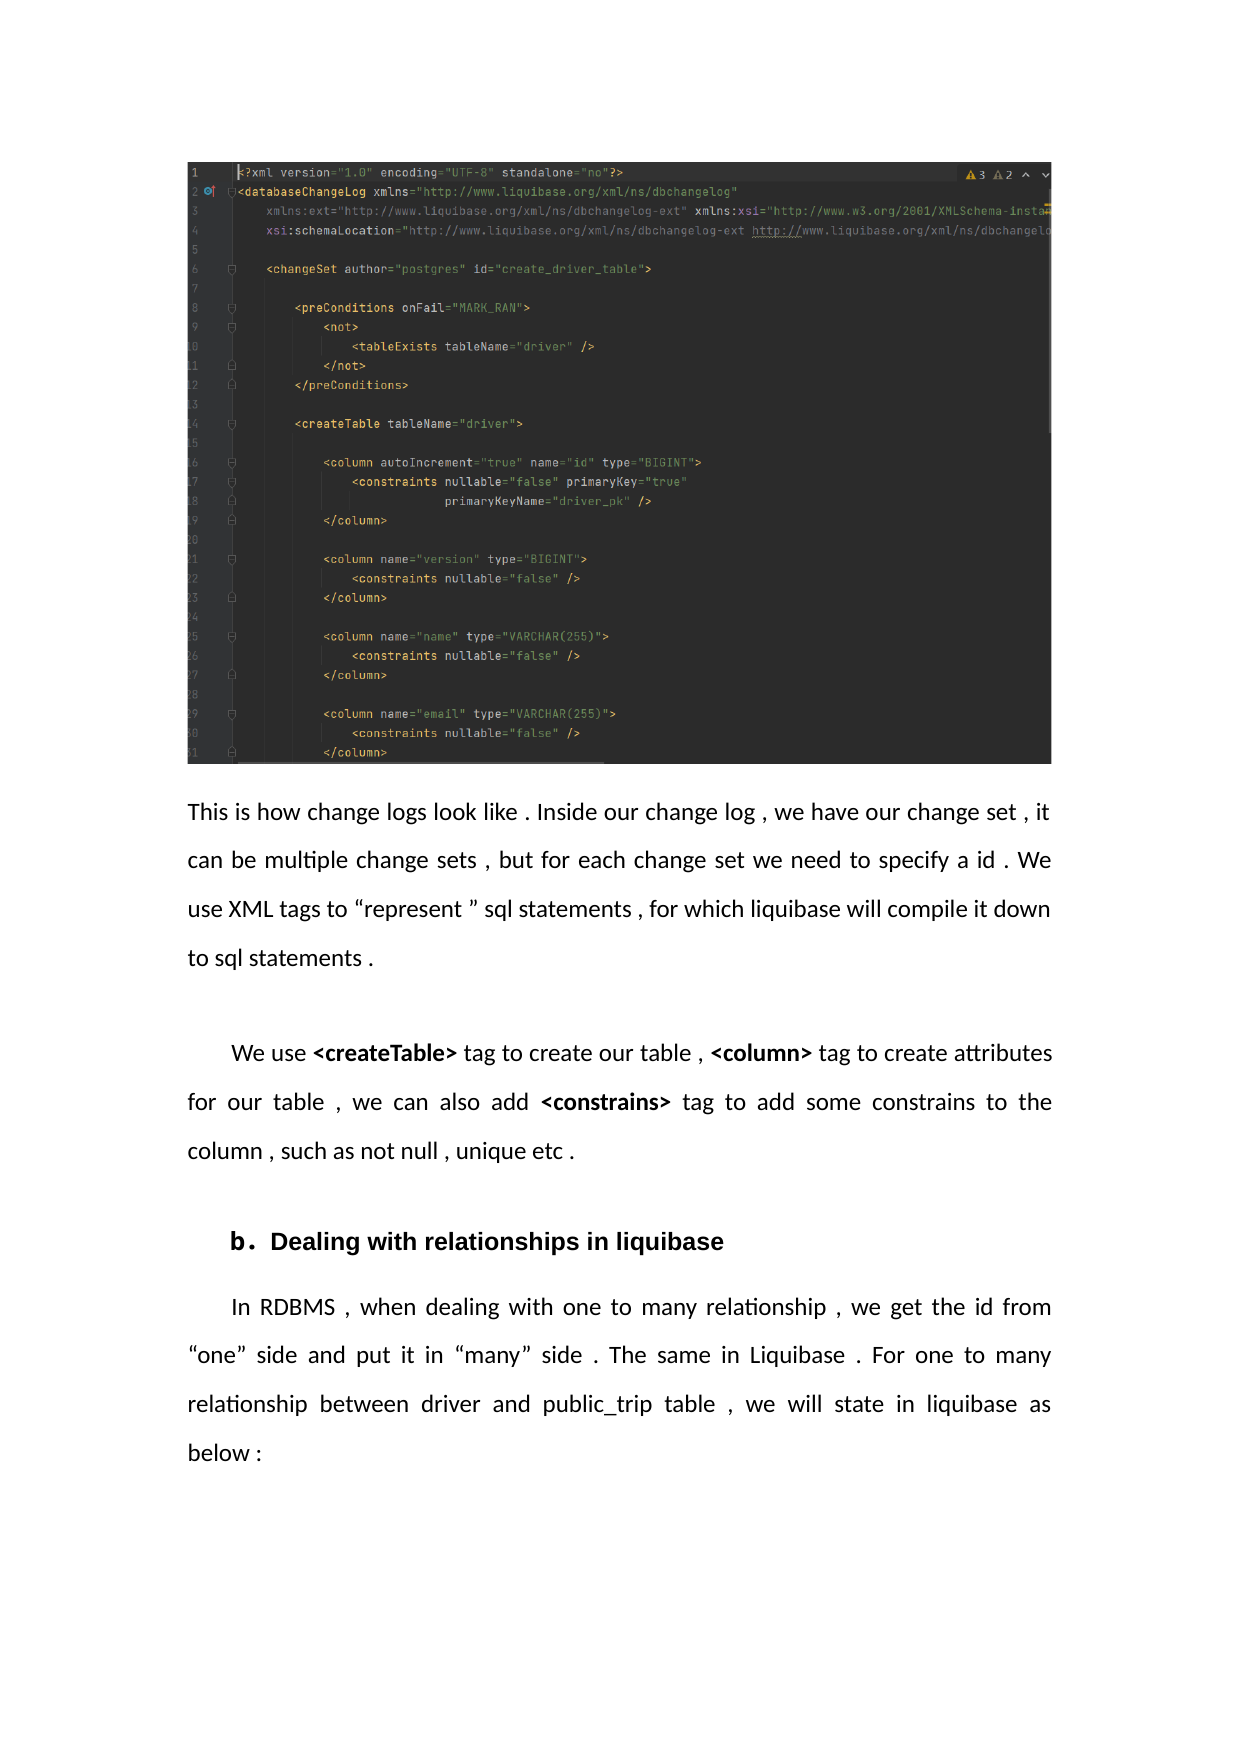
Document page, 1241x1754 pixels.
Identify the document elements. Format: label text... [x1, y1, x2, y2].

picture [187, 162, 1052, 764]
text This is how change logs look like . Inside our change log , we have our change set , it can be multiple change sets , but for each change set we need to specify a id . We use XML tags to “represent ” sql statements , for which liquibase will compile it down to sql statements . [187, 795, 1053, 973]
text We use <createTable> tag to create our table , <column> tag to create attributes for our table , we can also add <constrains> tag to add some constrains to the column , such as not null , unique etc . [187, 1036, 1053, 1166]
text In RDBMS , when dealing with one to many relationship , we get the id from “one” side and put it in “many” side . The same in Liquibase . For one to many relationship between driver and public_trip table , we will state in liquibase as below : [187, 1290, 1053, 1468]
subtitle Dealing with relationships in liquibase [187, 1207, 1053, 1272]
